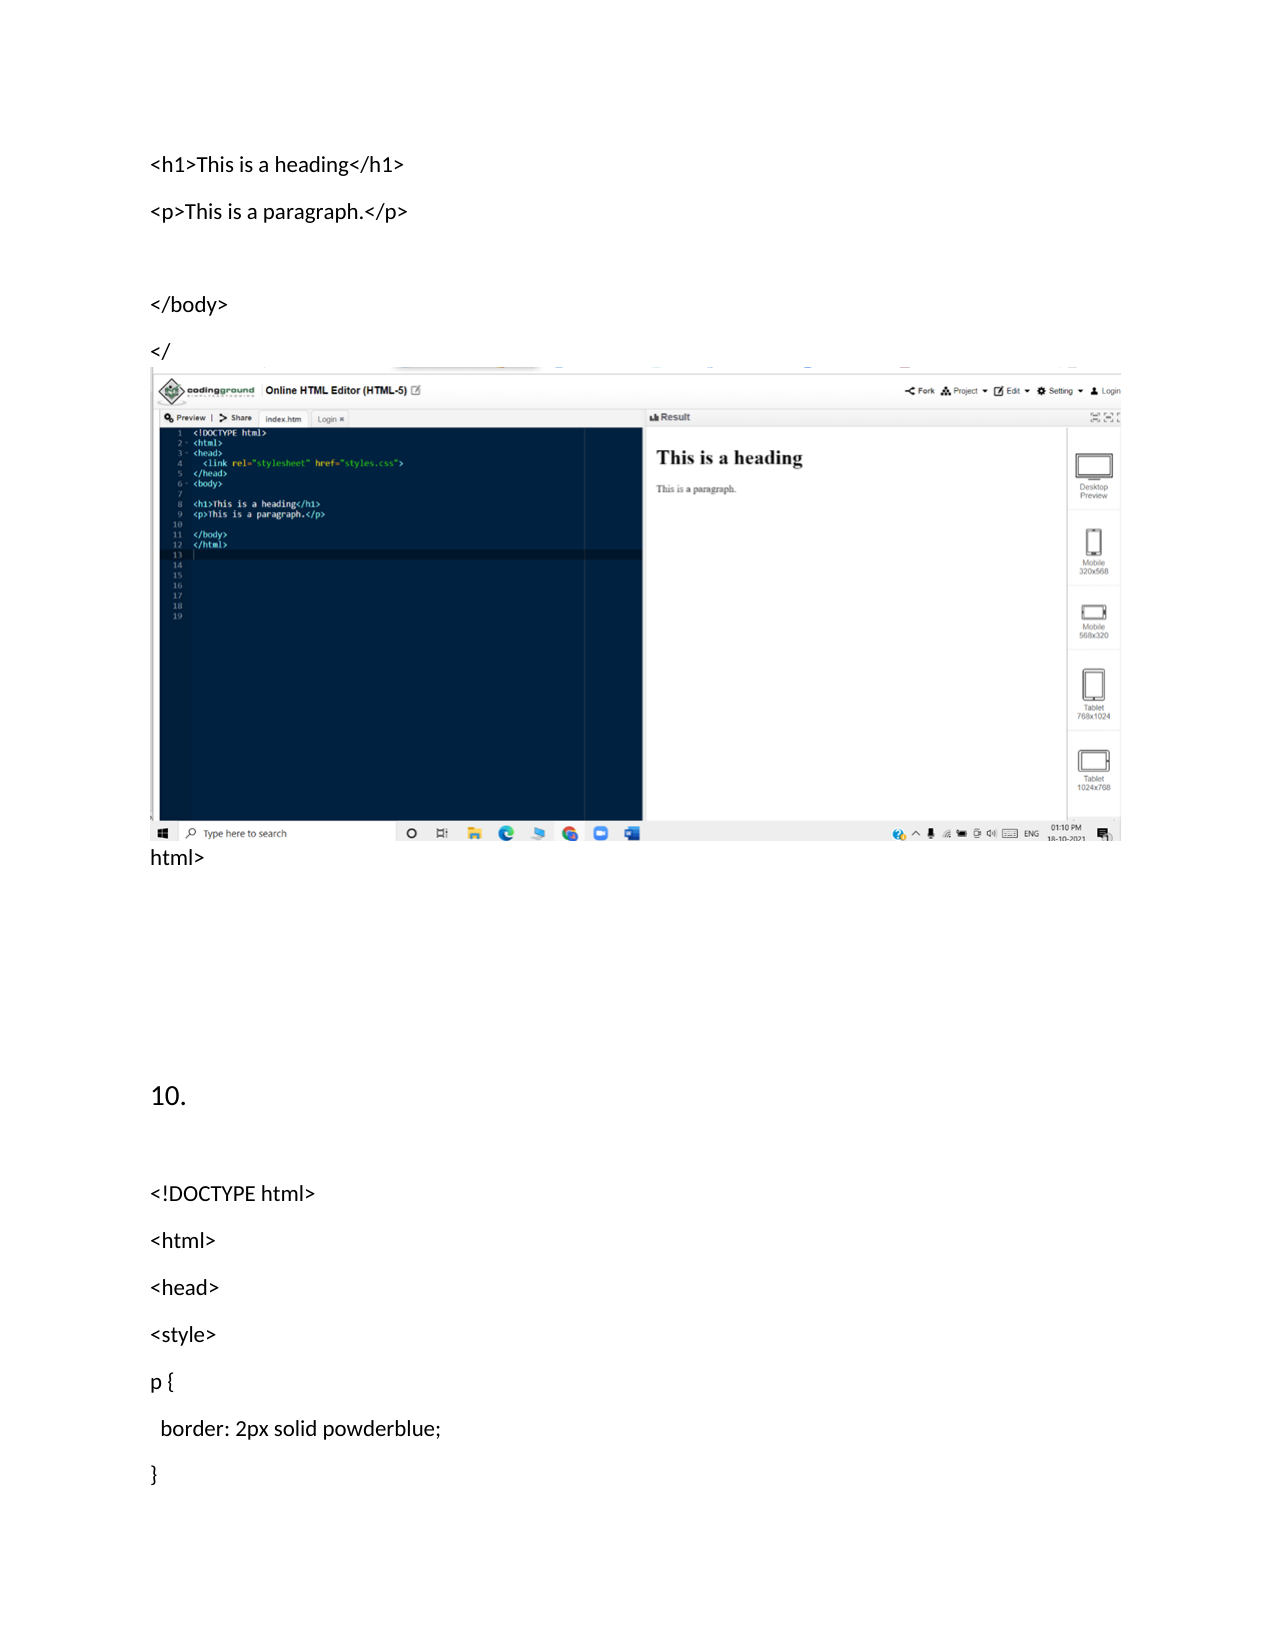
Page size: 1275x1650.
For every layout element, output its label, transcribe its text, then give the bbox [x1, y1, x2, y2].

text <style> [150, 1320, 1125, 1348]
text 10. [150, 1077, 1125, 1113]
text <head> [150, 1273, 1125, 1301]
text </body> [150, 291, 1125, 319]
text <h1>This is a heading</h1> [150, 150, 1125, 178]
picture [150, 367, 1122, 841]
text <html> [150, 1226, 1125, 1254]
text p { [150, 1367, 1125, 1395]
text } [150, 1461, 1125, 1488]
text <!DOCTYPE html> [150, 1179, 1125, 1207]
text border: 2px solid powderblue; [150, 1414, 1125, 1442]
text <p>This is a paragraph.</p> [150, 197, 1125, 225]
